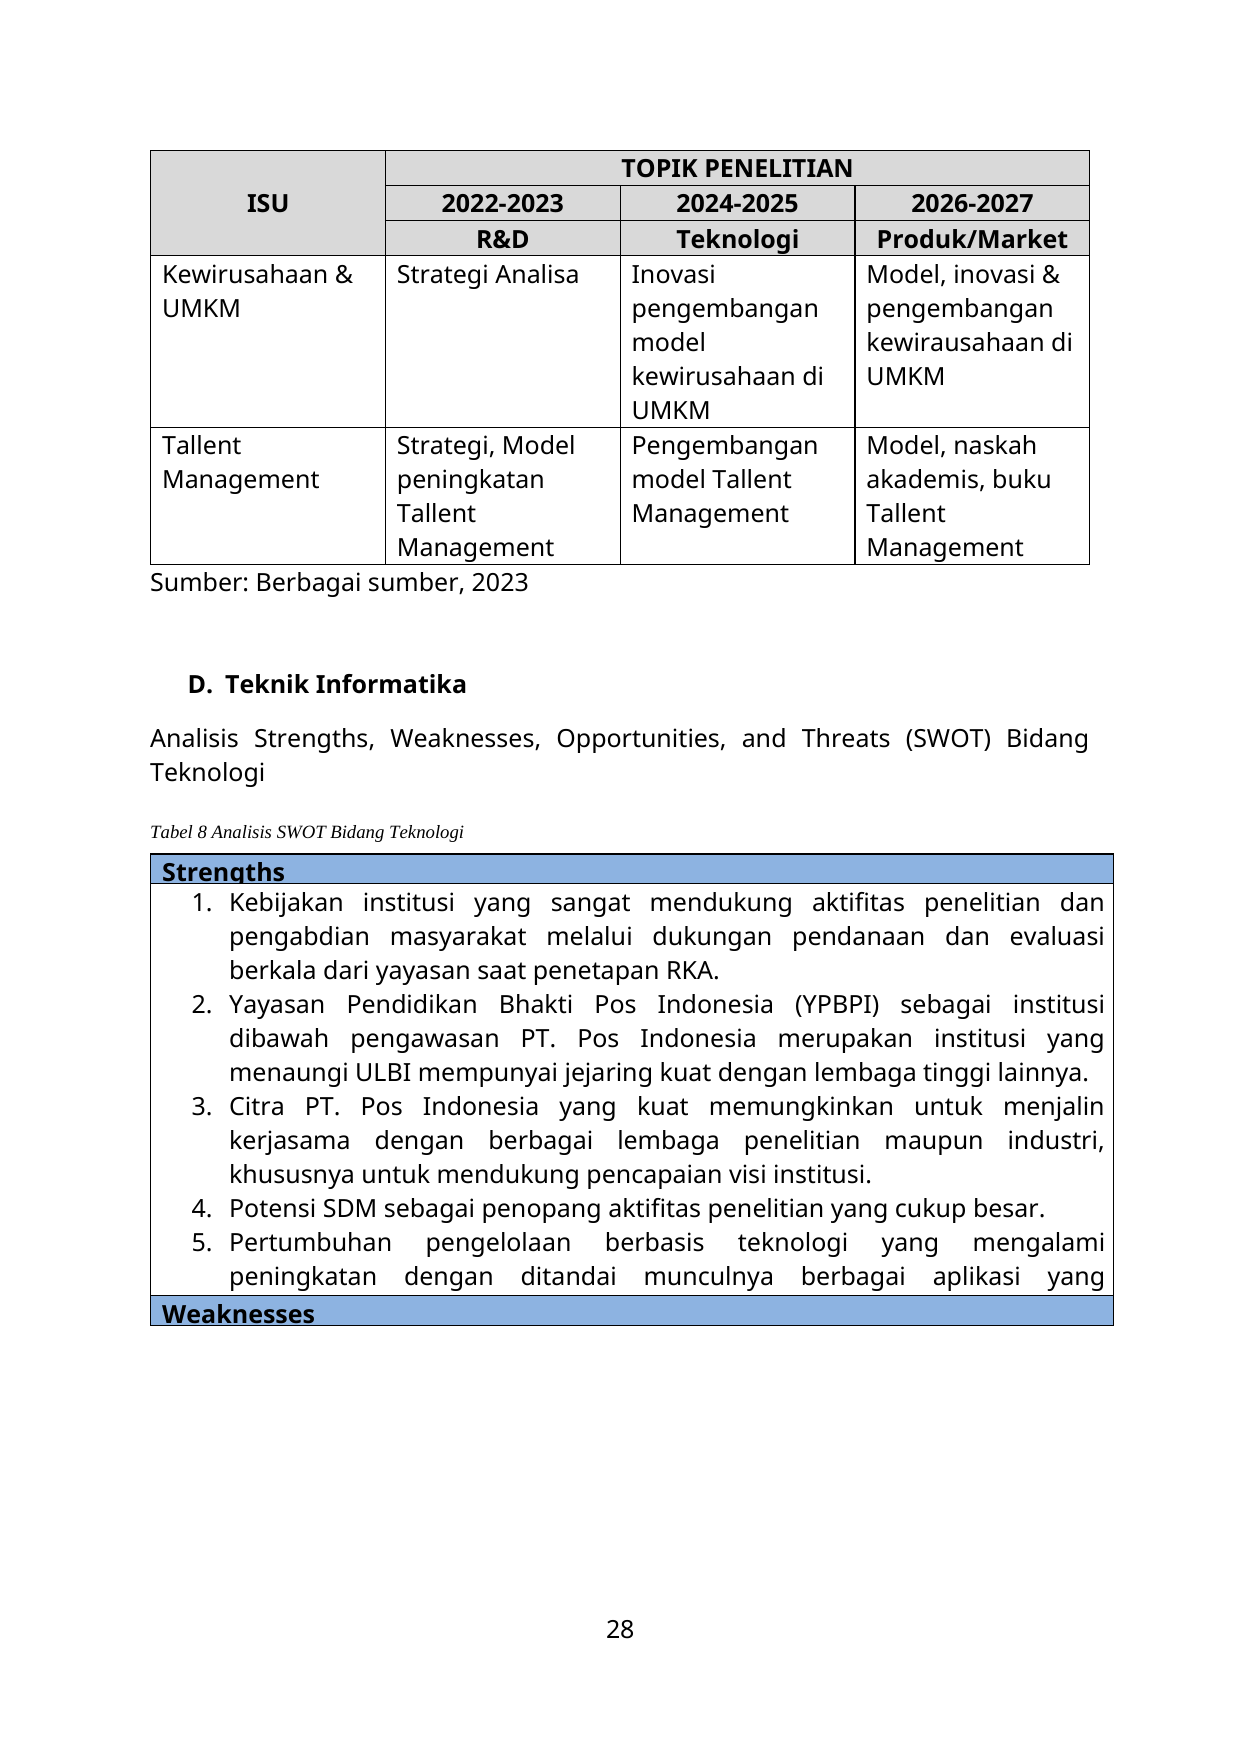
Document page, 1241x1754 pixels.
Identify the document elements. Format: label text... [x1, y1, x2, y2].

table_cell Model, naskah akademis, buku Tallent Management [856, 428, 1089, 564]
table_cell Weaknesses [151, 1296, 1113, 1325]
table_cell 2026-2027 [856, 186, 1089, 220]
table_header ISU [151, 151, 385, 255]
table_cell 2024-2025 [621, 186, 854, 220]
table_cell R&D [386, 221, 620, 255]
table_cell 2022-2023 [386, 186, 620, 220]
table_cell Kewirusahaan & UMKM [151, 256, 385, 427]
table_cell Tallent Management [151, 428, 385, 564]
table_header Strengths [151, 855, 1113, 883]
list Teknik Informatika [187, 667, 1090, 701]
text Analisis Strengths, Weaknesses, Opportunities, and Threats (SWOT) Bidang Teknologi [150, 721, 1090, 789]
table_cell Produk/Market [856, 221, 1089, 255]
table_header TOPIK PENELITIAN [386, 151, 1089, 185]
table_cell Model, inovasi & pengembangan kewirausahaan di UMKM [856, 256, 1089, 427]
text Tabel 8 Analisis SWOT Bidang Teknologi [150, 821, 1090, 843]
table_cell Pengembangan model Tallent Management [621, 428, 854, 564]
table_cell Kebijakan institusi yang sangat mendukung aktifitas penelitian dan pengabdian masyarakat melalui dukungan pendanaan dan evaluasi berkala dari yayasan saat penetapan RKA. Yayasan Pendidikan Bhakti Pos Indonesia (YPBPI) sebagai institusi dibawah pengawasan PT. Pos Indonesia merupakan institusi yang menaungi ULBI mempunyai jejaring kuat dengan lembaga tinggi lainnya. Citra PT. Pos Indonesia yang kuat memungkinkan untuk menjalin kerjasama dengan berbagai lembaga penelitian maupun industri, khususnya untuk mendukung pencapaian visi institusi. Potensi SDM sebagai penopang aktifitas penelitian yang cukup besar. Pertumbuhan pengelolaan berbasis teknologi yang mengalami peningkatan dengan ditandai munculnya berbagai aplikasi yang mendukung manajemen perguruan tinggi Institusi telah melaksanakan akreditasi manajemen mutu standar internasional [151, 884, 1113, 1295]
text Sumber: Berbagai sumber, 2023 [150, 565, 1090, 599]
table_cell Teknologi [621, 221, 854, 255]
table_cell Strategi, Model peningkatan Tallent Management [386, 428, 620, 564]
table_cell Strategi Analisa [386, 256, 620, 427]
table_cell Inovasi pengembangan model kewirusahaan di UMKM [621, 256, 854, 427]
